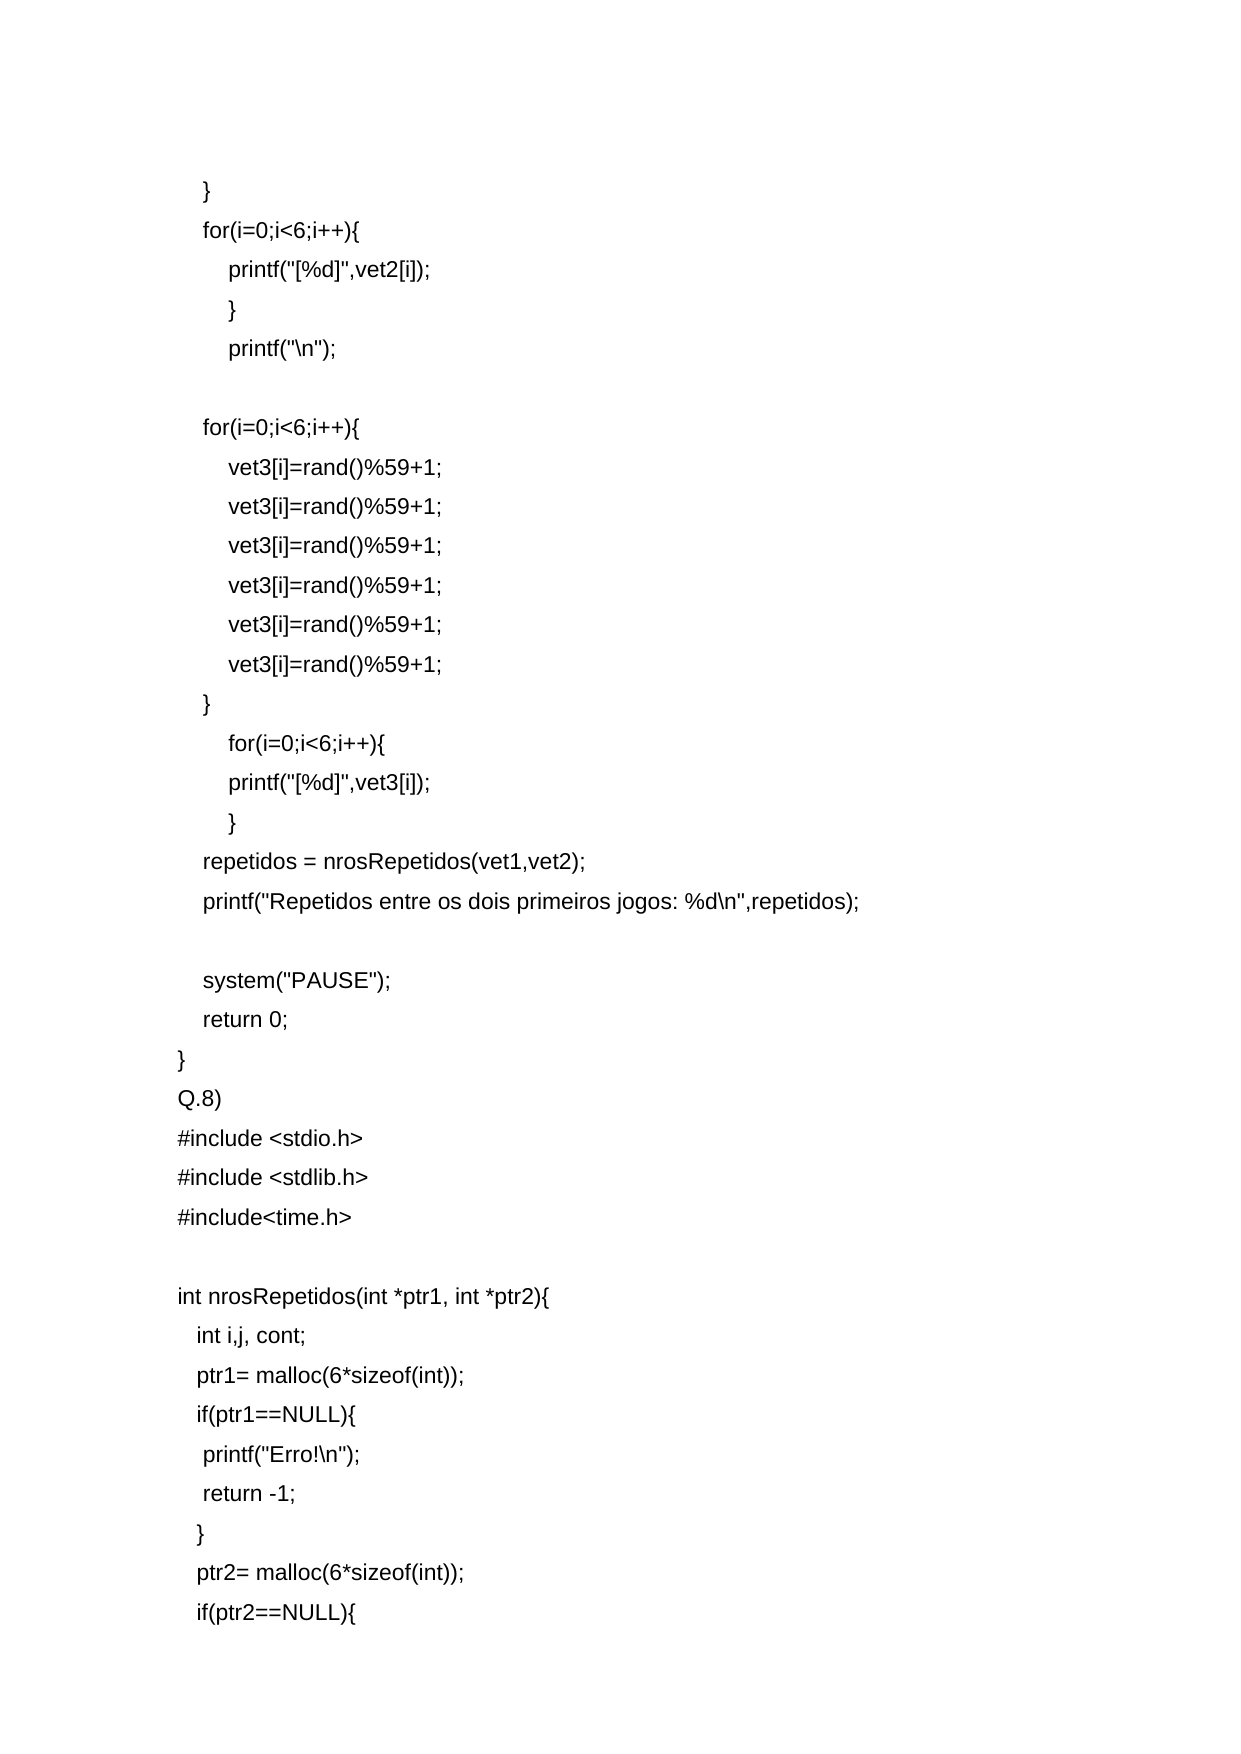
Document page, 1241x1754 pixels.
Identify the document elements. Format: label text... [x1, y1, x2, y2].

text vet3[i]=rand()%59+1; [177, 493, 1122, 519]
text for(i=0;i<6;i++){ [177, 217, 1122, 243]
text } [177, 1519, 1122, 1546]
text for(i=0;i<6;i++){ [177, 730, 1122, 756]
text vet3[i]=rand()%59+1; [177, 651, 1122, 677]
text vet3[i]=rand()%59+1; [177, 611, 1122, 638]
text repetidos = nrosRepetidos(vet1,vet2); [177, 848, 1122, 875]
text } [177, 296, 1122, 322]
text printf("[%d]",vet2[i]); [177, 256, 1122, 282]
text for(i=0;i<6;i++){ [177, 414, 1122, 440]
text ptr2= malloc(6*sizeof(int)); [177, 1559, 1122, 1585]
text if(ptr1==NULL){ [177, 1401, 1122, 1427]
text return 0; [177, 1006, 1122, 1033]
text system("PAUSE"); [177, 967, 1122, 993]
text #include<time.h> [177, 1204, 1122, 1230]
text ptr1= malloc(6*sizeof(int)); [177, 1362, 1122, 1388]
text if(ptr2==NULL){ [177, 1598, 1122, 1625]
text printf("[%d]",vet3[i]); [177, 769, 1122, 796]
text printf("Erro!\n"); [177, 1441, 1122, 1467]
text } [177, 1046, 1122, 1072]
text #include <stdio.h> [177, 1125, 1122, 1151]
text } [177, 690, 1122, 717]
text int i,j, cont; [177, 1322, 1122, 1348]
text } [177, 177, 1122, 203]
text printf("Repetidos entre os dois primeiros jogos: %d\n",repetidos); [177, 888, 1122, 914]
text Q.8) [177, 1085, 1122, 1112]
text int nrosRepetidos(int *ptr1, int *ptr2){ [177, 1283, 1122, 1309]
text vet3[i]=rand()%59+1; [177, 572, 1122, 598]
text vet3[i]=rand()%59+1; [177, 532, 1122, 559]
text } [177, 809, 1122, 835]
text vet3[i]=rand()%59+1; [177, 453, 1122, 480]
text printf("\n"); [177, 335, 1122, 361]
text #include <stdlib.h> [177, 1164, 1122, 1191]
text return -1; [177, 1480, 1122, 1506]
